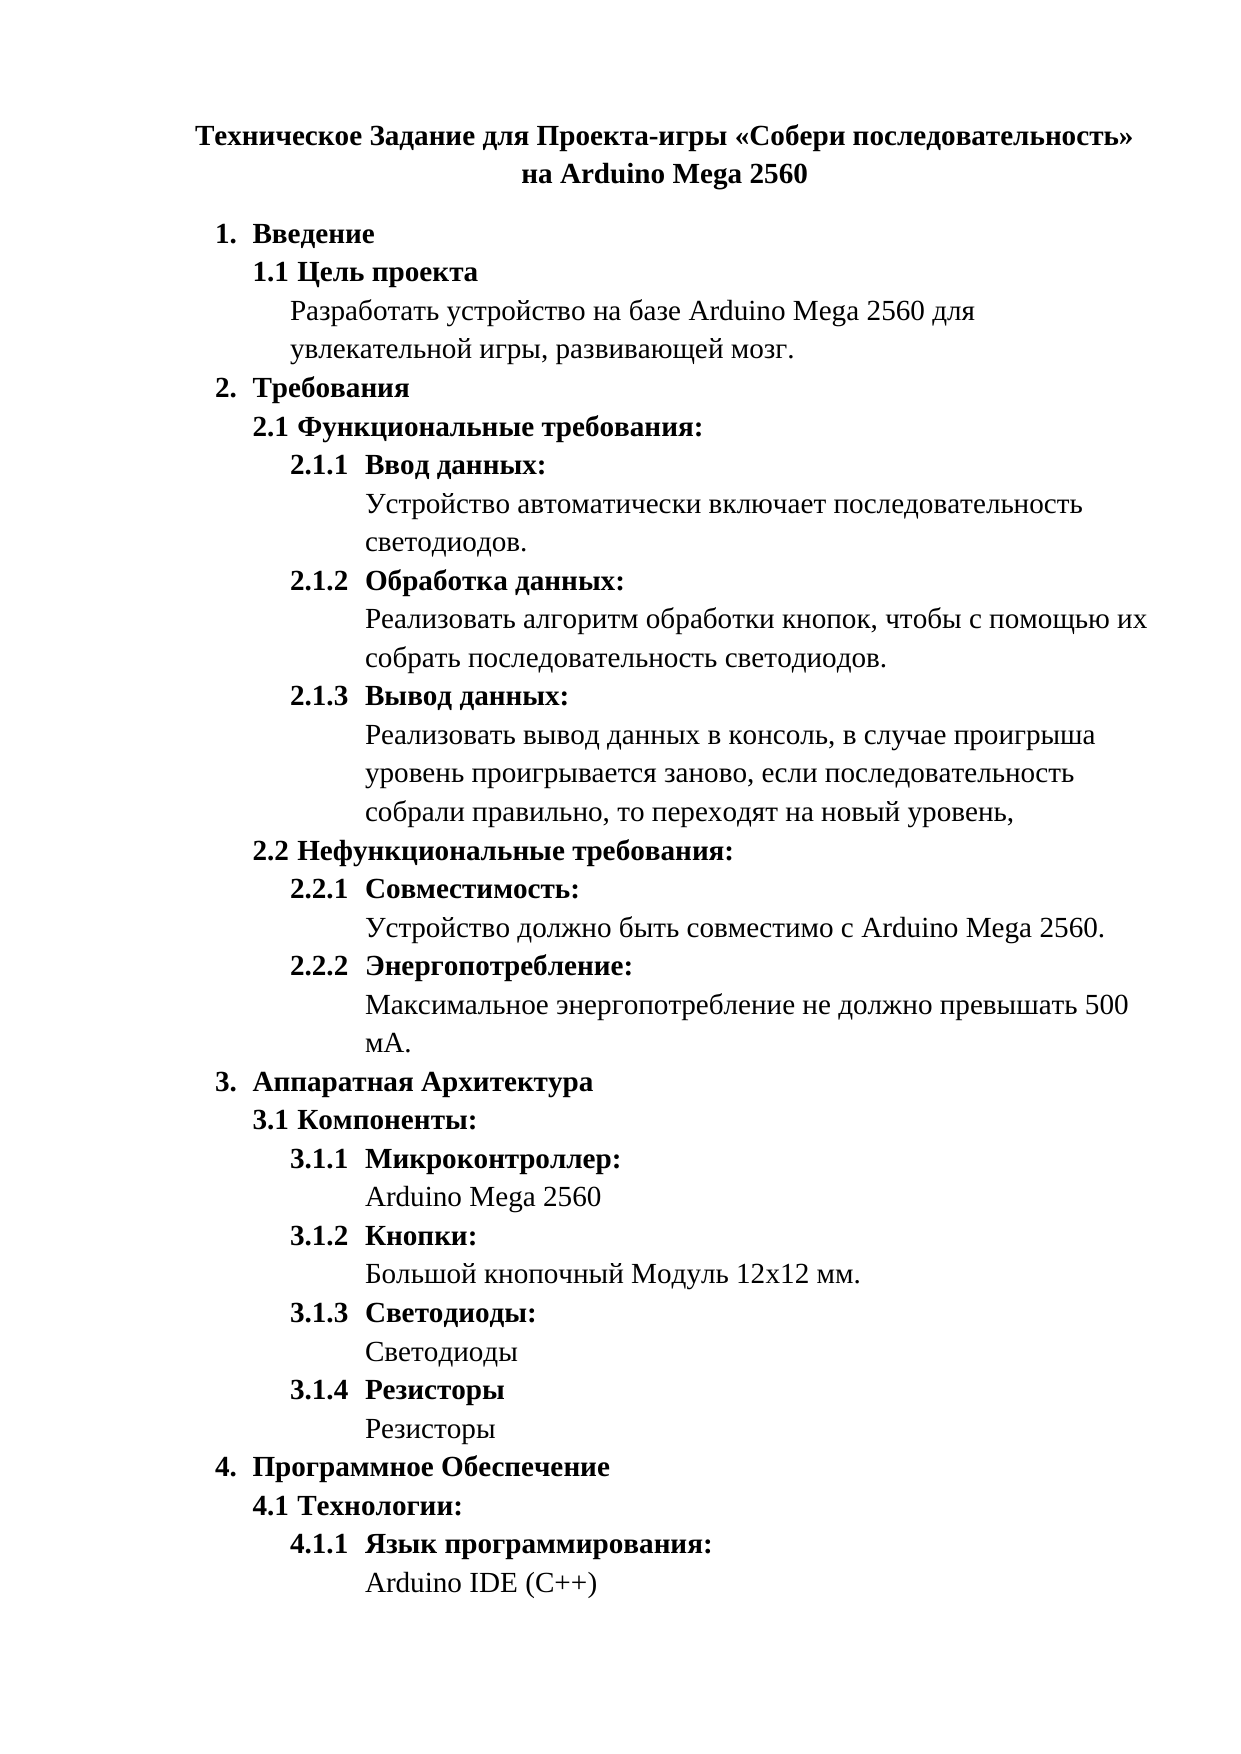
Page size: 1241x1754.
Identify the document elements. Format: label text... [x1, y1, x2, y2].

list Большой кнопочный Модуль 12x12 мм. [365, 1257, 1152, 1290]
list Arduino Mega 2560 [365, 1179, 1152, 1213]
list Arduino IDE (С++) [365, 1565, 1152, 1598]
list Язык программирования: [290, 1526, 1152, 1560]
list Введение [215, 216, 1152, 249]
list Нефункциональные требования: [252, 833, 1152, 866]
list Реализовать вывод данных в консоль, в случае проигрыша уровень проигрывается заново, если последовательность собрали правильно, то переходят на новый уровень, [365, 717, 1152, 828]
list Программное Обеспечение [215, 1449, 1152, 1483]
list Аппаратная Архитектура [215, 1064, 1152, 1097]
list Совместимость: [290, 871, 1152, 905]
list Резисторы [290, 1372, 1152, 1406]
list Функциональные требования: [252, 409, 1152, 442]
list Устройство автоматически включает последовательность светодиодов. [365, 486, 1152, 558]
list Светодиоды [365, 1334, 1152, 1367]
list Компоненты: [252, 1102, 1152, 1136]
list Кнопки: [290, 1218, 1152, 1252]
list Ввод данных: [290, 447, 1152, 481]
list Вывод данных: [290, 678, 1152, 712]
list Обработка данных: [290, 563, 1152, 596]
list Реализовать алгоритм обработки кнопок, чтобы с помощью их собрать последовательность светодиодов. [365, 601, 1152, 673]
list Резисторы [365, 1411, 1152, 1444]
list Разработать устройство на базе Arduino Mega 2560 для увлекательной игры, развивающей мозг. [290, 293, 1152, 365]
list Энергопотребление: [290, 948, 1152, 982]
list Технологии: [252, 1488, 1152, 1521]
list Цель проекта [252, 254, 1152, 288]
list Максимальное энергопотребление не должно превышать 500 мА. [365, 987, 1152, 1059]
list Светодиоды: [290, 1295, 1152, 1329]
list Требования [215, 370, 1152, 404]
list Микроконтроллер: [290, 1141, 1152, 1174]
list Устройство должно быть совместимо с Arduino Mega 2560. [365, 910, 1152, 943]
text Техническое Задание для Проекта-игры «Собери последовательность» на Arduino Mega 2560 [177, 118, 1152, 190]
